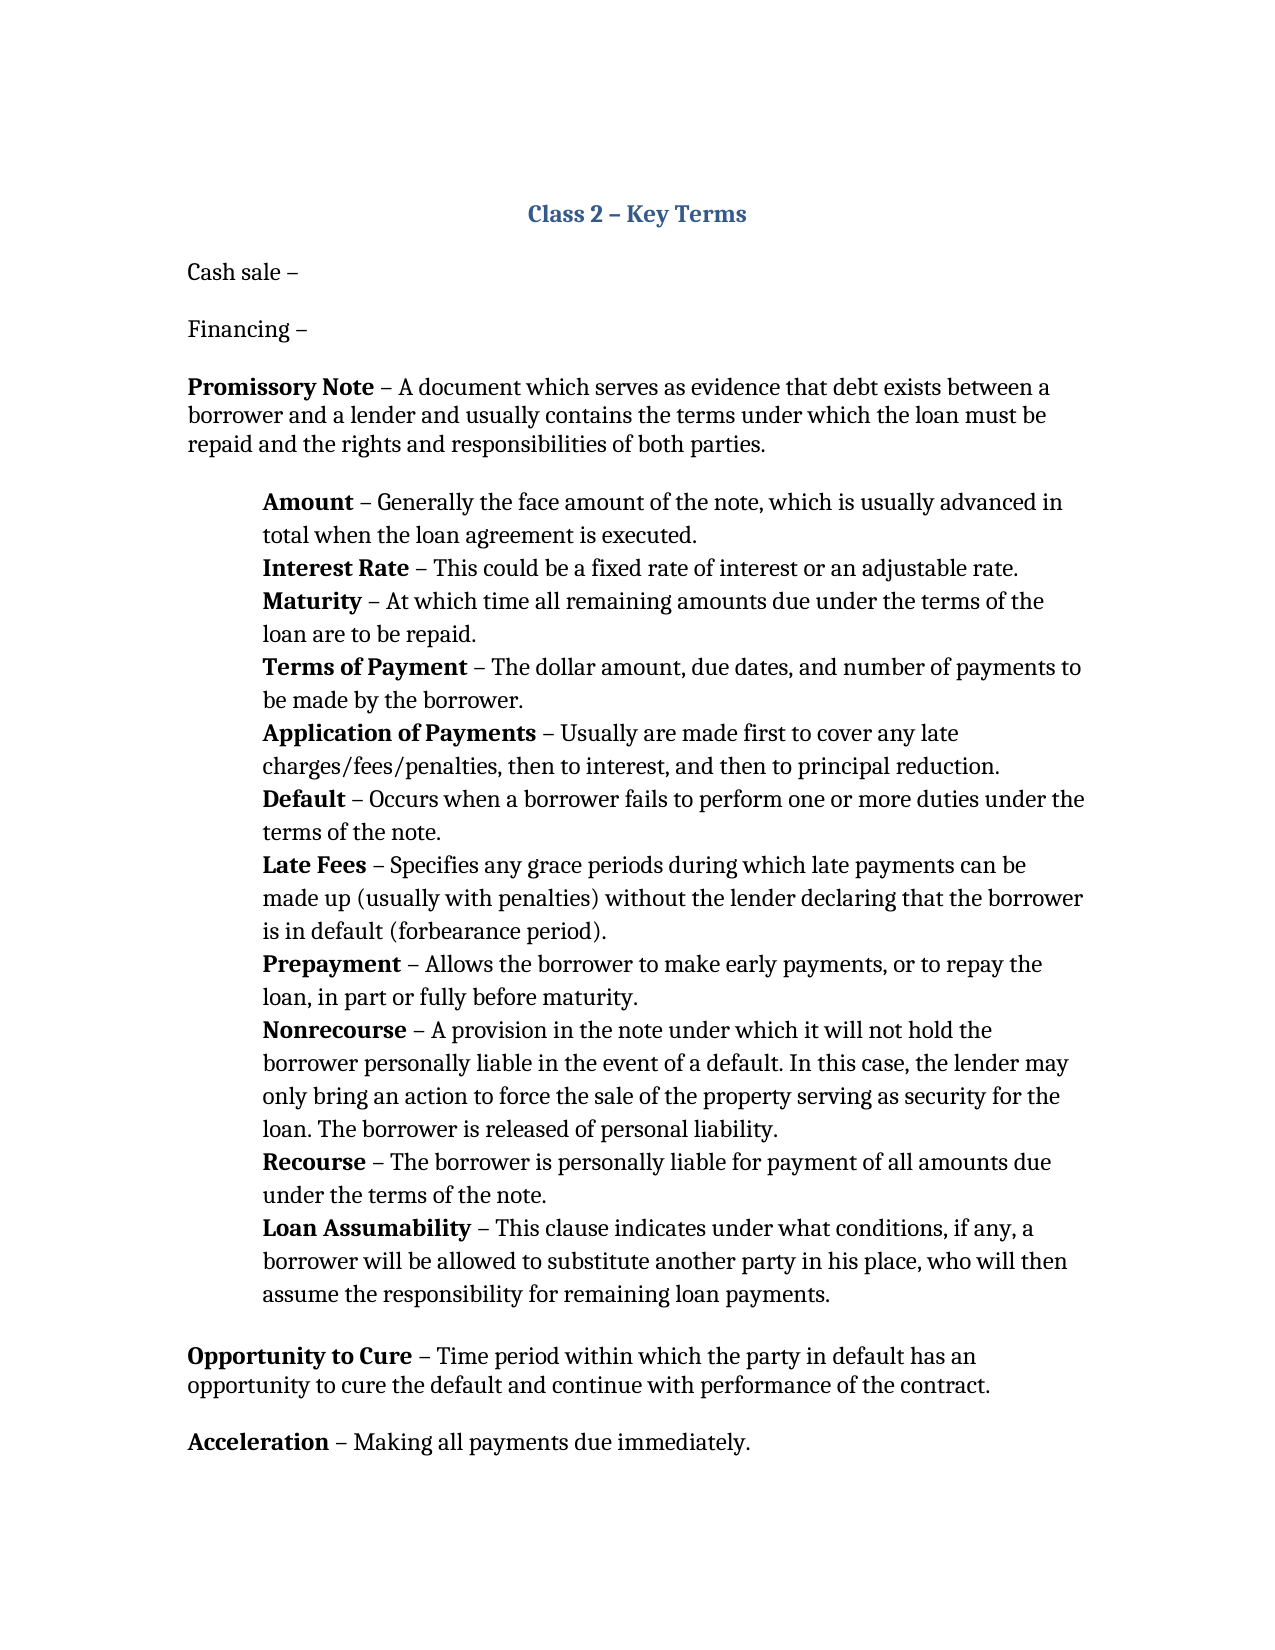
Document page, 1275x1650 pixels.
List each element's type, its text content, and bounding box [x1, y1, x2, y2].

text Terms of Payment – The dollar amount, due dates, and number of payments to be made by the borrower. [262, 653, 1087, 714]
text Acceleration – Making all payments due immediately. [187, 1428, 1087, 1457]
text Default – Occurs when a borrower fails to perform one or more duties under the terms of the note. [262, 785, 1087, 846]
text Maturity – At which time all remaining amounts due under the terms of the loan are to be repaid. [262, 587, 1087, 648]
text Application of Payments – Usually are made first to cover any late charges/fees/penalties, then to interest, and then to principal reduction. [262, 719, 1087, 780]
text Cash sale – [187, 257, 1087, 286]
text Prepayment – Allows the borrower to make early payments, or to repay the loan, in part or fully before maturity. [262, 950, 1087, 1012]
text Interest Rate – This could be a fixed rate of interest or an adjustable rate. [262, 553, 1087, 582]
text Promissory Note – A document which serves as evidence that debt exists between a borrower and a lender and usually contains the terms under which the loan must be repaid and the rights and responsibilities of both parties. [187, 372, 1087, 459]
text Amount – Generally the face amount of the note, which is usually advanced in total when the loan agreement is executed. [262, 487, 1087, 549]
text Opportunity to Cure – Time period within which the party in default has an opportunity to cure the default and continue with performance of the contract. [187, 1342, 1087, 1399]
text Late Fees – Specifies any grace periods during which late payments can be made up (usually with penalties) without the lender declaring that the borrower is in default (forbearance period). [262, 851, 1087, 946]
text Recourse – The borrower is personally liable for payment of all amounts due under the terms of the note. [262, 1148, 1087, 1210]
text Loan Assumability – This clause indicates under what conditions, if any, a borrower will be allowed to substitute another party in his place, who will then assume the responsibility for remaining loan payments. [262, 1214, 1087, 1309]
text Financing – [187, 315, 1087, 344]
subtitle Class 2 – Key Terms [187, 200, 1087, 229]
text Nonrecourse – A provision in the note under which it will not hold the borrower personally liable in the event of a default. In this case, the lender may only bring an action to force the sale of the property serving as security for the loan. The borrower is released of personal liability. [262, 1016, 1087, 1144]
